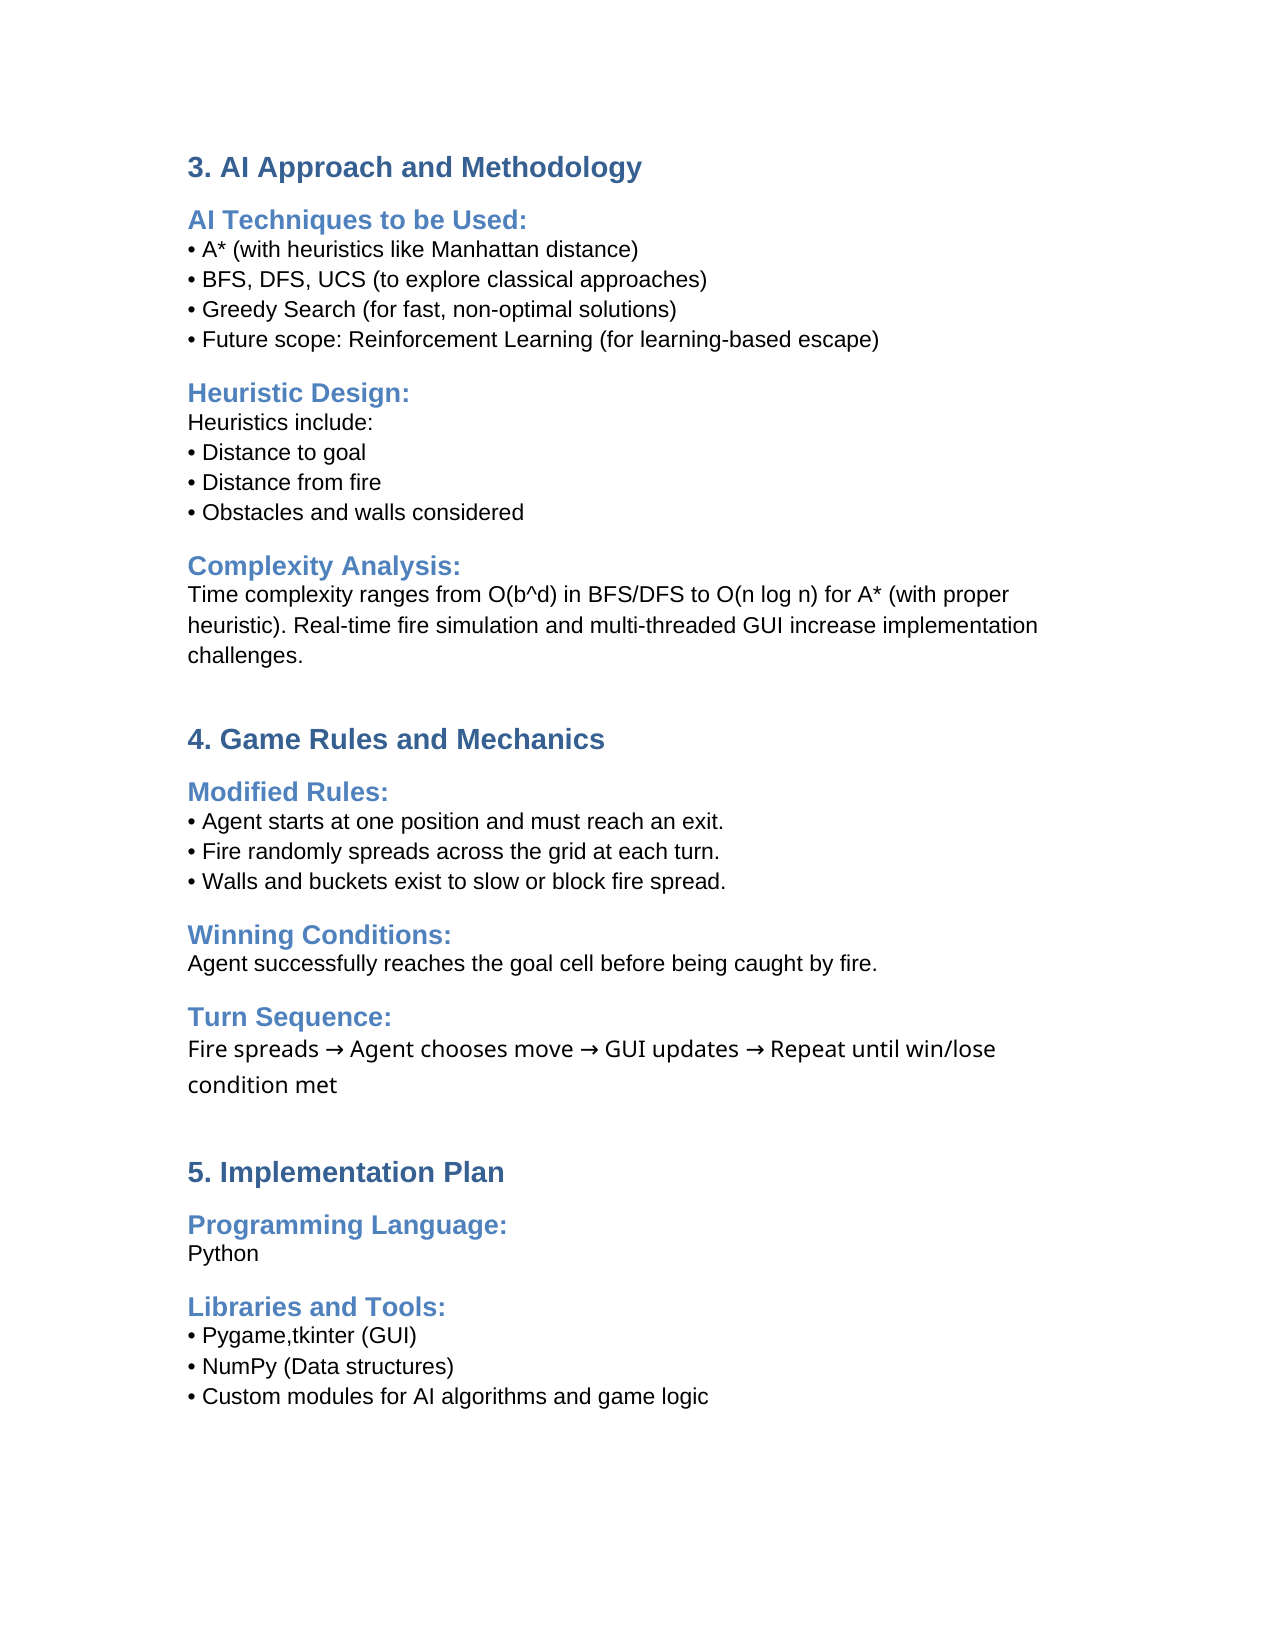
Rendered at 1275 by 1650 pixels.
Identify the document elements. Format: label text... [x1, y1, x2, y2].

text Time complexity ranges from O(b^d) in BFS/DFS to O(n log n) for A* (with proper heuristic). Real-time fire simulation and multi-threaded GUI increase implementation challenges. [187, 581, 1087, 668]
text Heuristics include: • Distance to goal • Distance from fire • Obstacles and walls considered [187, 408, 1087, 526]
subtitle Complexity Analysis: [187, 550, 1087, 581]
text • Pygame,tkinter (GUI) • NumPy (Data structures) • Custom modules for AI algorithms and game logic [187, 1322, 1087, 1409]
subtitle Heuristic Design: [187, 377, 1087, 408]
text Agent successfully reaches the goal cell before being caught by fire. [187, 950, 1087, 977]
text • A* (with heuristics like Manhattan distance) • BFS, DFS, UCS (to explore classical approaches) • Greedy Search (for fast, non-optimal solutions) • Future scope: Reinforcement Learning (for learning-based escape) [187, 236, 1087, 353]
subtitle 4. Game Rules and Mechanics [187, 722, 1087, 756]
text • Agent starts at one position and must reach an exit. • Fire randomly spreads across the grid at each turn. • Walls and buckets exist to slow or block fire spread. [187, 808, 1087, 894]
text Python [187, 1240, 1087, 1267]
subtitle Programming Language: [187, 1209, 1087, 1240]
subtitle Libraries and Tools: [187, 1291, 1087, 1322]
text Fire spreads → Agent chooses move → GUI updates → Repeat until win/lose condition met [187, 1033, 1087, 1100]
subtitle Winning Conditions: [187, 919, 1087, 950]
subtitle 5. Implementation Plan [187, 1154, 1087, 1188]
subtitle Turn Sequence: [187, 1001, 1087, 1033]
subtitle AI Techniques to be Used: [187, 204, 1087, 236]
subtitle 3. AI Approach and Methodology [187, 150, 1087, 183]
subtitle Modified Rules: [187, 776, 1087, 808]
